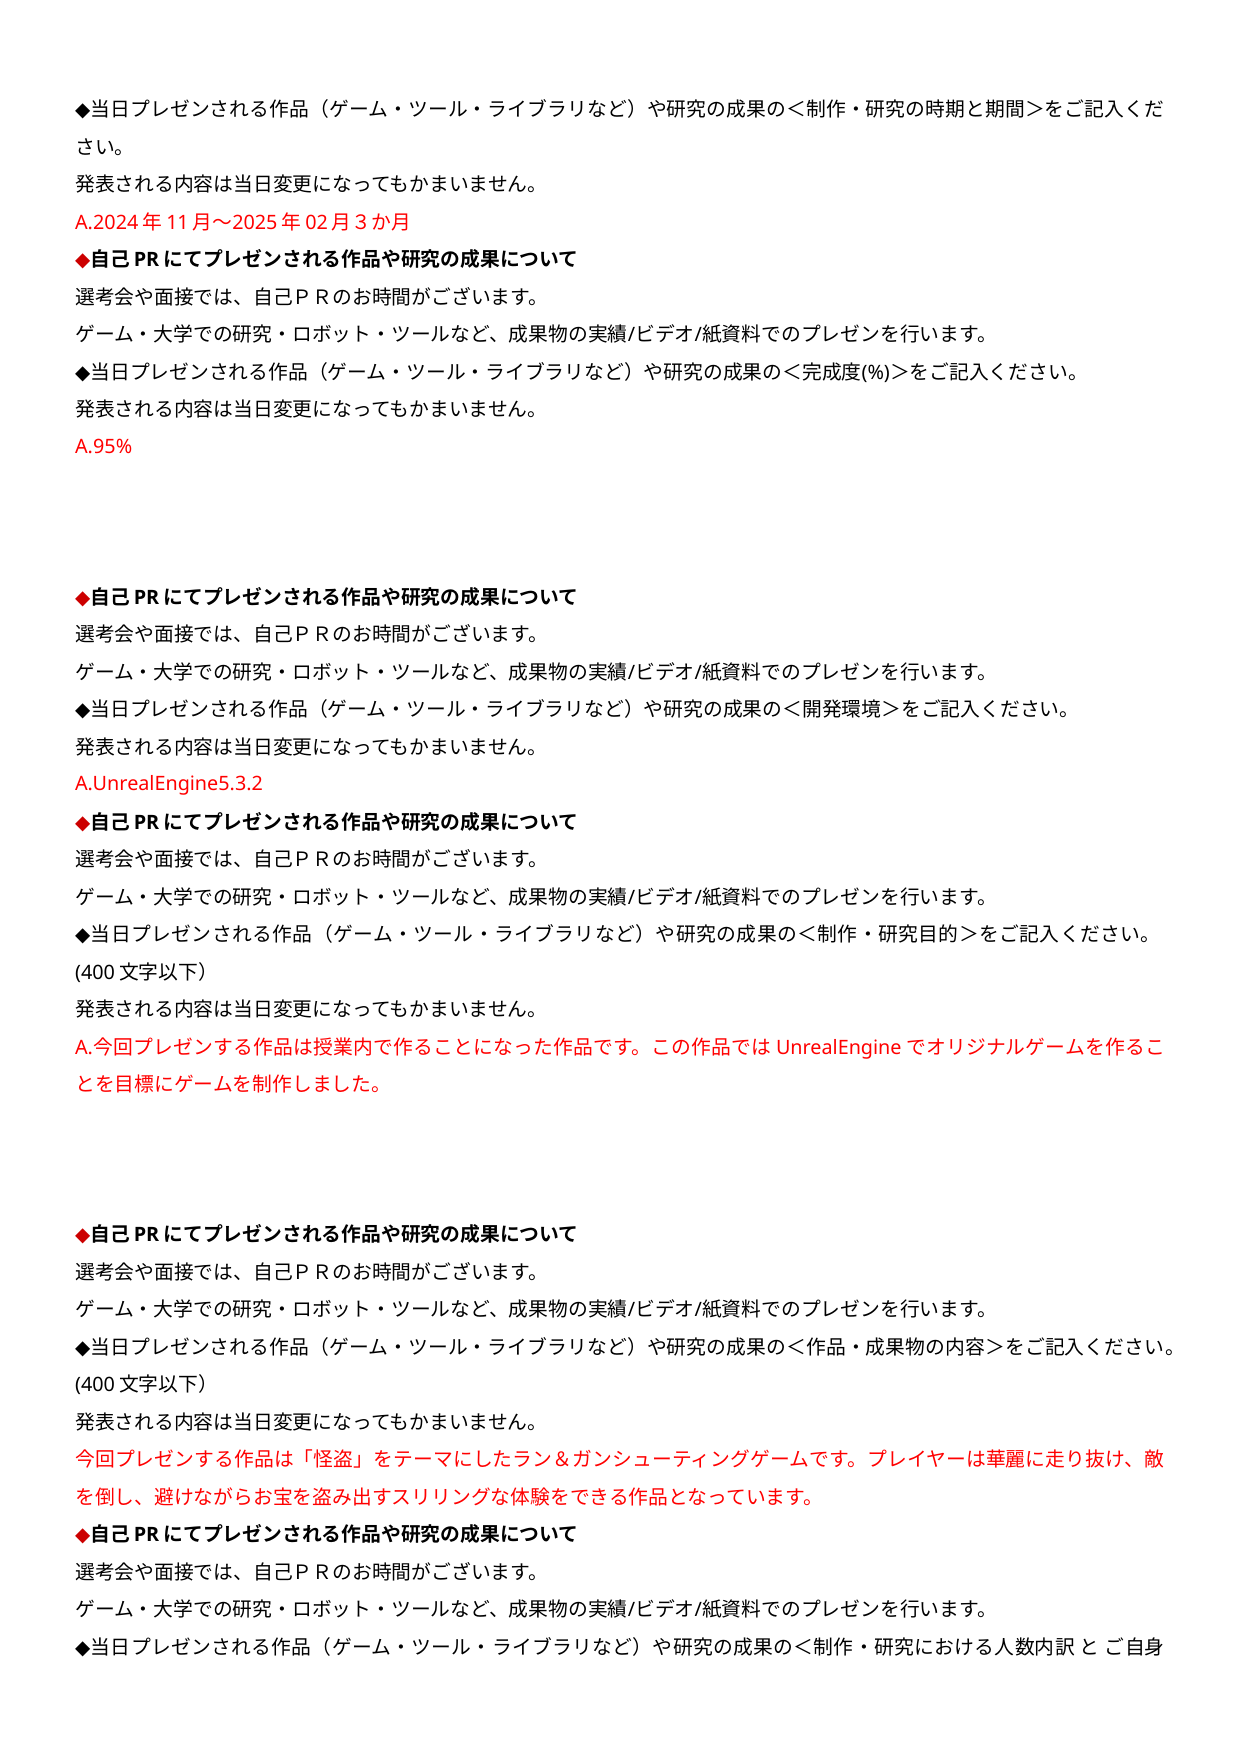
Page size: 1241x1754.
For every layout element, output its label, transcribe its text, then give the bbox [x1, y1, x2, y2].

text A.UnrealEngine5.3.2 [75, 764, 1165, 802]
text ◆自己PRにてプレゼンされる作品や研究の成果について [75, 239, 1165, 277]
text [75, 1552, 1165, 1664]
text A.今回プレゼンする作品は授業内で作ることになった作品です。この作品ではUnrealEngineでオリジナルゲームを作ることを目標にゲームを制作しました。 [75, 1027, 1165, 1102]
text 選考会や面接では、自己ＰＲのお時間がございます。 ゲーム・大学での研究・ロボット・ツールなど、成果物の実績/ビデオ/紙資料でのプレゼンを行います。 ◆当日プレゼンされる作品（ゲーム・ツール・ライブラリなど）や研究の成果の＜開発環境＞をご記入ください。 発表される内容は当日変更になってもかまいません。 [75, 614, 1165, 764]
text ◆自己PRにてプレゼンされる作品や研究の成果について [75, 1514, 1165, 1552]
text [75, 89, 1165, 202]
text ◆自己PRにてプレゼンされる作品や研究の成果について [75, 1214, 1165, 1252]
text A.95% [75, 427, 1165, 464]
text 選考会や面接では、自己ＰＲのお時間がございます。 ゲーム・大学での研究・ロボット・ツールなど、成果物の実績/ビデオ/紙資料でのプレゼンを行います。 ◆当日プレゼンされる作品（ゲーム・ツール・ライブラリなど）や研究の成果の＜制作・研究目的＞をご記入ください。(400文字以下） 発表される内容は当日変更になってもかまいません。 [75, 839, 1165, 1027]
text 選考会や面接では、自己ＰＲのお時間がございます。 ゲーム・大学での研究・ロボット・ツールなど、成果物の実績/ビデオ/紙資料でのプレゼンを行います。 ◆当日プレゼンされる作品（ゲーム・ツール・ライブラリなど）や研究の成果の＜作品・成果物の内容＞をご記入ください。(400文字以下） 発表される内容は当日変更になってもかまいません。 [75, 1252, 1165, 1439]
text ◆自己PRにてプレゼンされる作品や研究の成果について [75, 802, 1165, 839]
text 今回プレゼンする作品は「怪盗」をテーマにしたラン＆ガンシューティングゲームです。プレイヤーは華麗に走り抜け、敵を倒し、避けながらお宝を盗み出すスリリングな体験をできる作品となっています。 [75, 1439, 1165, 1514]
text ◆自己PRにてプレゼンされる作品や研究の成果について [75, 577, 1165, 614]
text A.2024年11月～2025年02月３か月 [75, 202, 1165, 239]
text 選考会や面接では、自己ＰＲのお時間がございます。 ゲーム・大学での研究・ロボット・ツールなど、成果物の実績/ビデオ/紙資料でのプレゼンを行います。 ◆当日プレゼンされる作品（ゲーム・ツール・ライブラリなど）や研究の成果の＜完成度(%)＞をご記入ください。 発表される内容は当日変更になってもかまいません。 [75, 277, 1165, 427]
